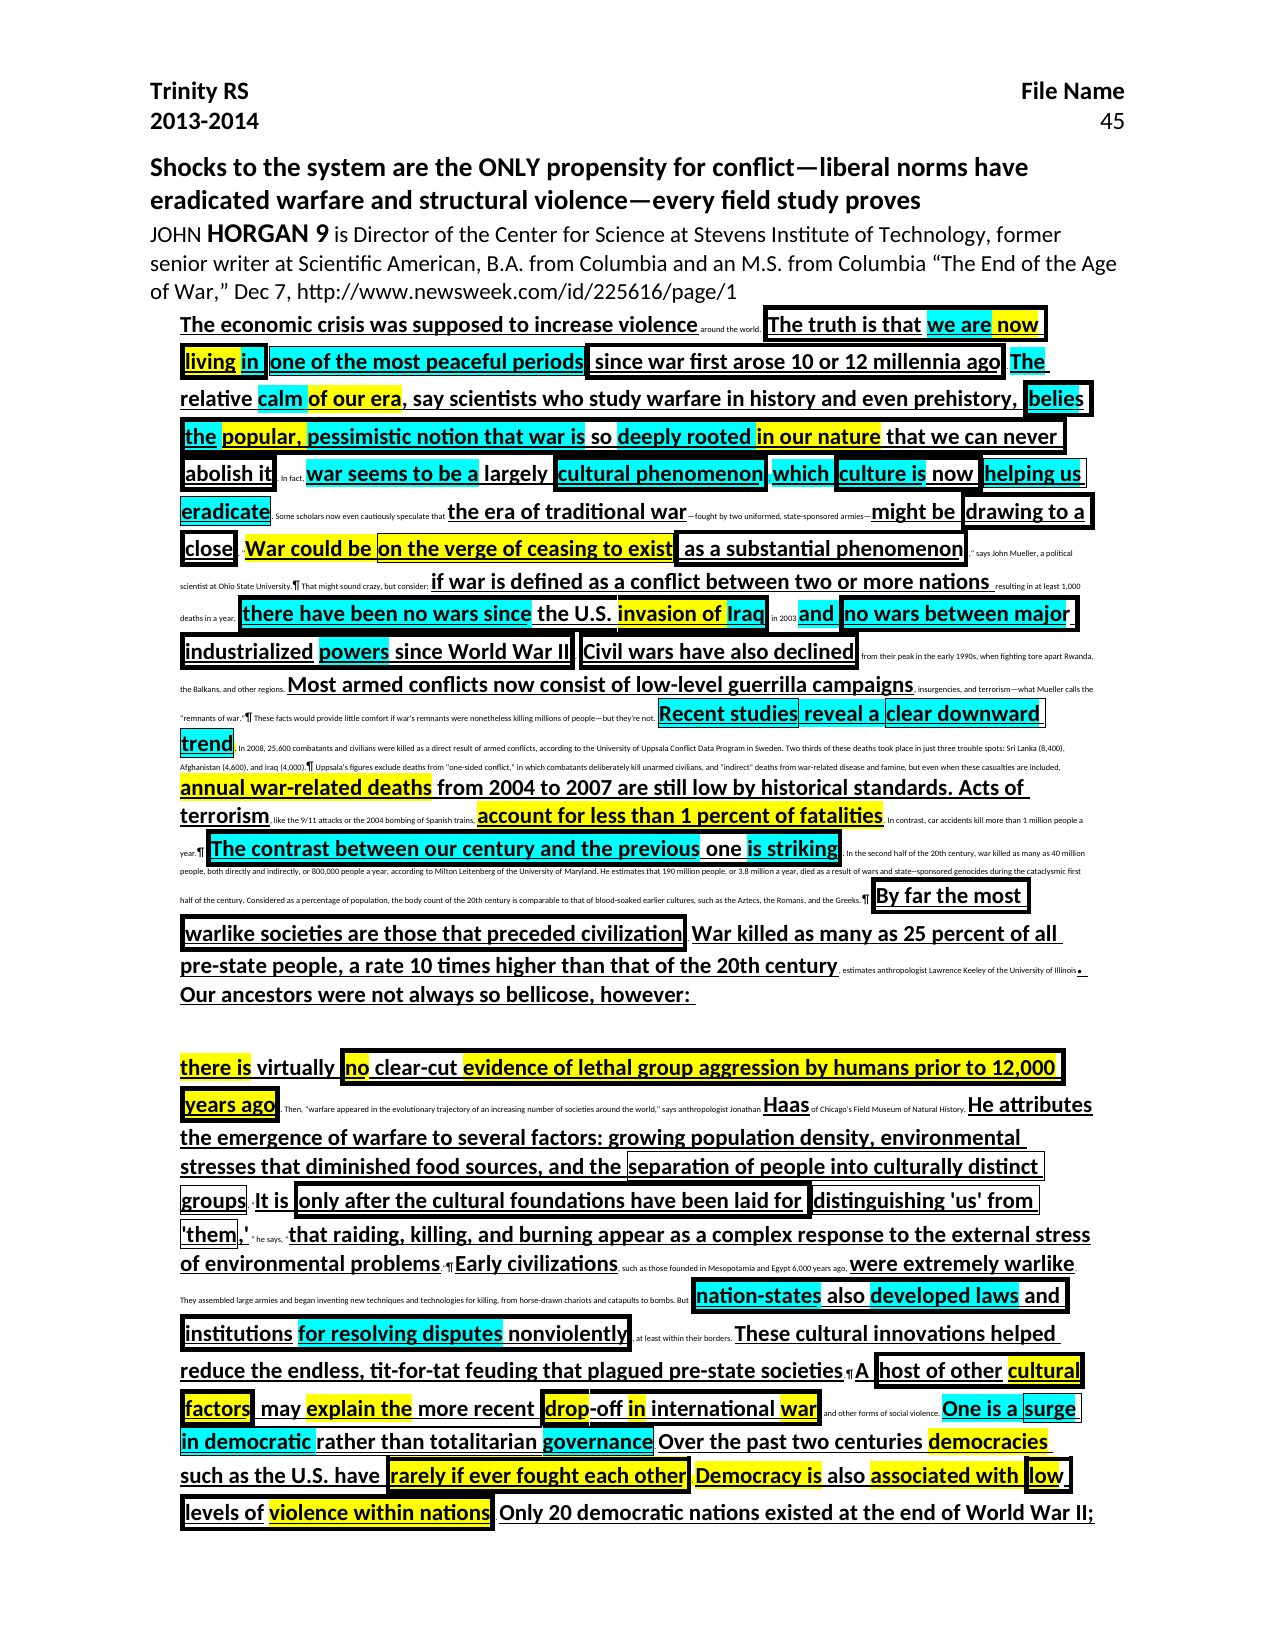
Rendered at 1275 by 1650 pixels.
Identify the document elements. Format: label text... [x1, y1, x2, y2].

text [180, 1048, 1095, 1531]
subtitle Shocks to the system are the ONLY propensity for conflict—liberal norms have eradicated warfare and structural violence—every field study proves [150, 150, 1125, 216]
text The economic crisis was supposed to increase violence around the world. The truth is that we are now living in one of the most peaceful periods since war first arose 10 or 12 millennia ago. The relative calm of our era, say scientists who study warfare in history and even prehistory, belies the popular, pessimistic notion that war is so deeply rooted in our nature that we can never abolish it. In fact, war seems to be a largely cultural phenomenon, which culture is now helping us eradicate. Some scholars now even cautiously speculate that the era of traditional war—fought by two uniformed, state-sponsored armies—might be drawing to a close. "War could be on the verge of ceasing to exist as a substantial phenomenon," says John Mueller, a political scientist at Ohio State University.¶ That might sound crazy, but consider: if war is defined as a conflict between two or more nations resulting in at least 1,000 deaths in a year, there have been no wars since the U.S. invasion of Iraq in 2003 and no wars between major industrialized powers since World War II. Civil wars have also declined from their peak in the early 1990s, when fighting tore apart Rwanda, the Balkans, and other regions. Most armed conflicts now consist of low-level guerrilla campaigns, insurgencies, and terrorism—what Mueller calls the "remnants of war."¶ These facts would provide little comfort if war's remnants were nonetheless killing millions of people—but they're not. Recent studies reveal a clear downward trend. In 2008, 25,600 combatants and civilians were killed as a direct result of armed conflicts, according to the University of Uppsala Conflict Data Program in Sweden. Two thirds of these deaths took place in just three trouble spots: Sri Lanka (8,400), Afghanistan (4,600), and Iraq (4,000).¶ Uppsala's figures exclude deaths from "one-sided conflict," in which combatants deliberately kill unarmed civilians, and "indirect" deaths from war-related disease and famine, but even when these casualties are included, annual war-related deaths from 2004 to 2007 are still low by historical standards. Acts of terrorism, like the 9/11 attacks or the 2004 bombing of Spanish trains, account for less than 1 percent of fatalities. In contrast, car accidents kill more than 1 million people a year.¶ The contrast between our century and the previous one is striking. In the second half of the 20th century, war killed as many as 40 million people, both directly and indirectly, or 800,000 people a year, according to Milton Leitenberg of the University of Maryland. He estimates that 190 million people, or 3.8 million a year, died as a result of wars and state--sponsored genocides during the cataclysmic first half of the century. Considered as a percentage of population, the body count of the 20th century is comparable to that of blood-soaked earlier cultures, such as the Aztecs, the Romans, and the Greeks.¶ By far the most warlike societies are those that preceded civilization. War killed as many as 25 percent of all pre-state people, a rate 10 times higher than that of the 20th century, estimates anthropologist Lawrence Keeley of the University of Illinois. Our ancestors were not always so bellicose, however: [180, 455, 1095, 1008]
text JOHN HORGAN 9 is Director of the Center for Science at Stevens Institute of Technology, former senior writer at Scientific American, B.A. from Columbia and an M.S. from Columbia “The End of the Age of War,” Dec 7, http://www.newsweek.com/id/225616/page/1 [150, 216, 1125, 305]
